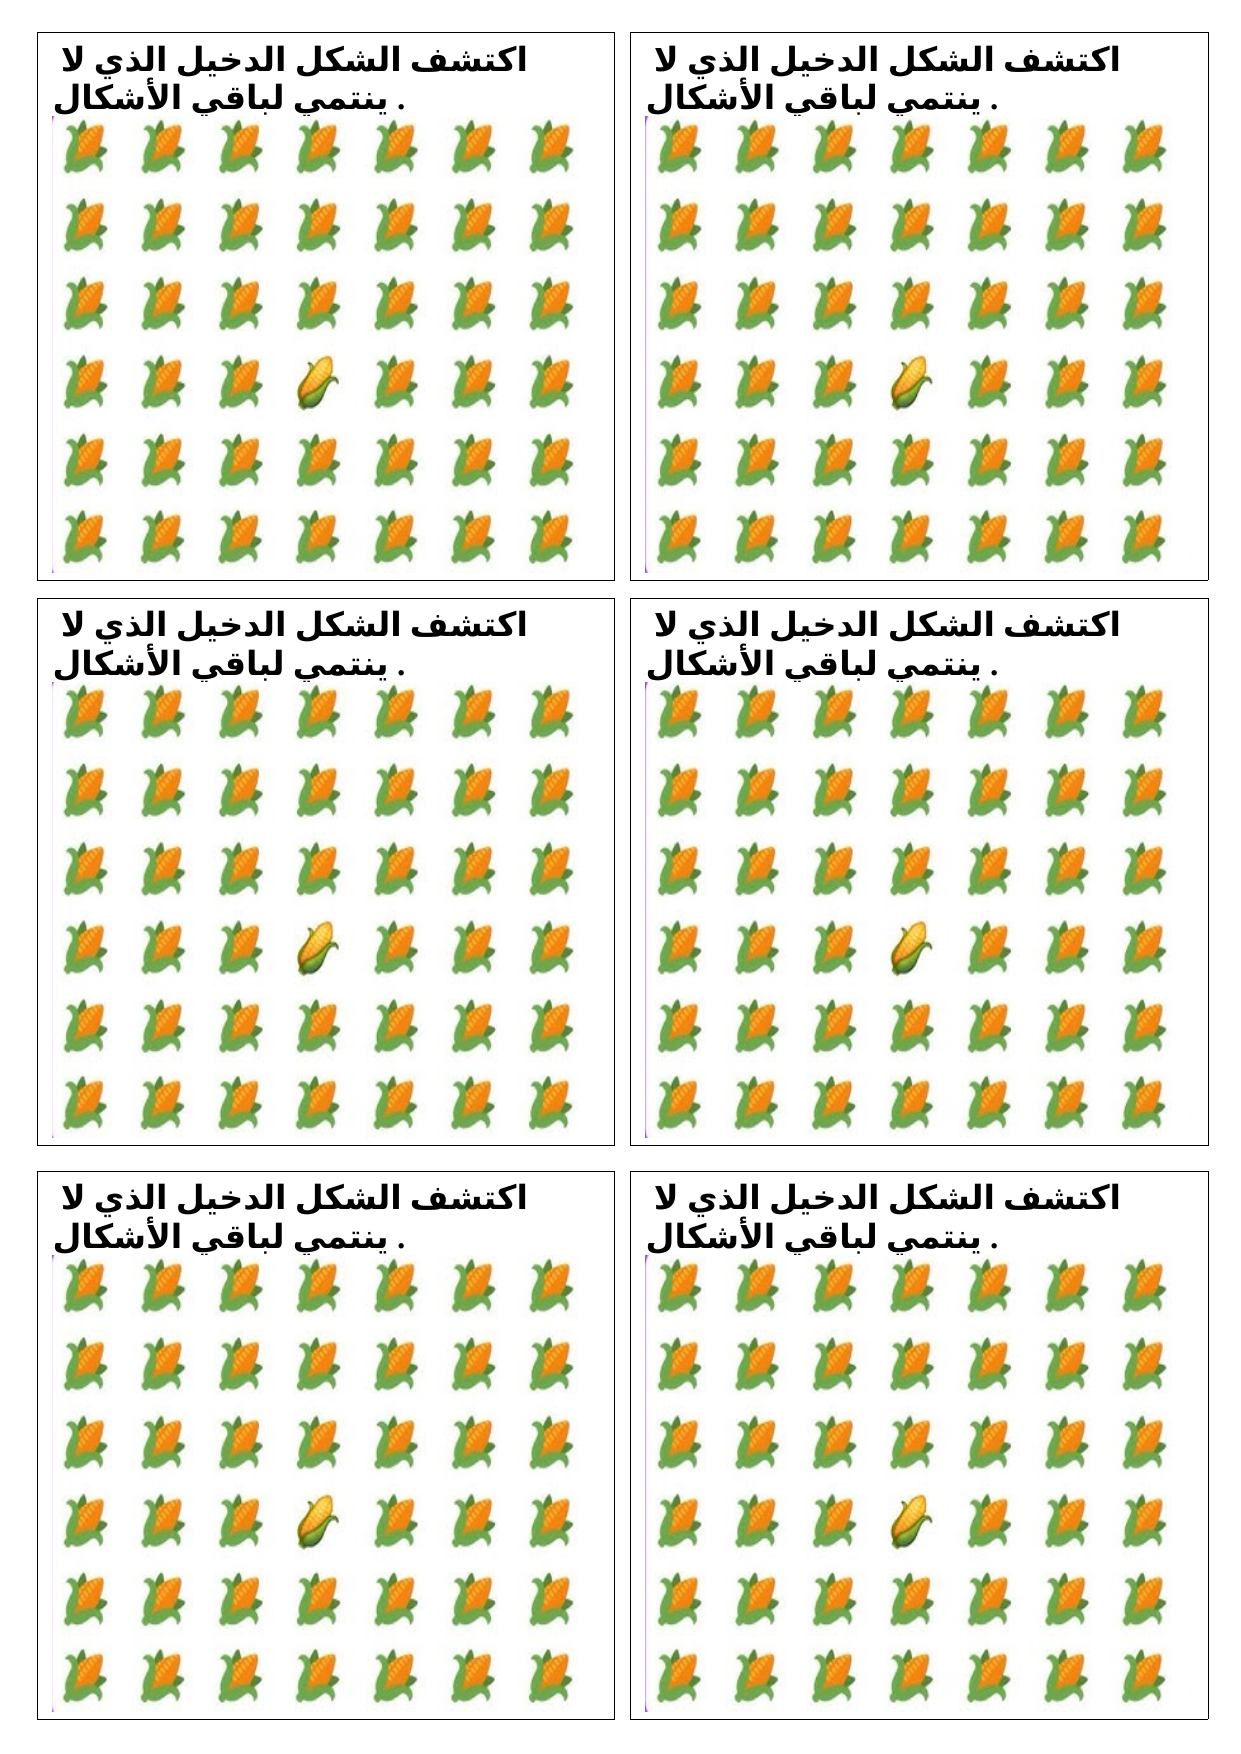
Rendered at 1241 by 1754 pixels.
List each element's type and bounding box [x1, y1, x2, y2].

picture [645, 1255, 1192, 1712]
picture [52, 1255, 598, 1712]
picture [645, 682, 1192, 1138]
picture [52, 682, 598, 1138]
picture [52, 116, 599, 573]
picture [645, 116, 1192, 573]
